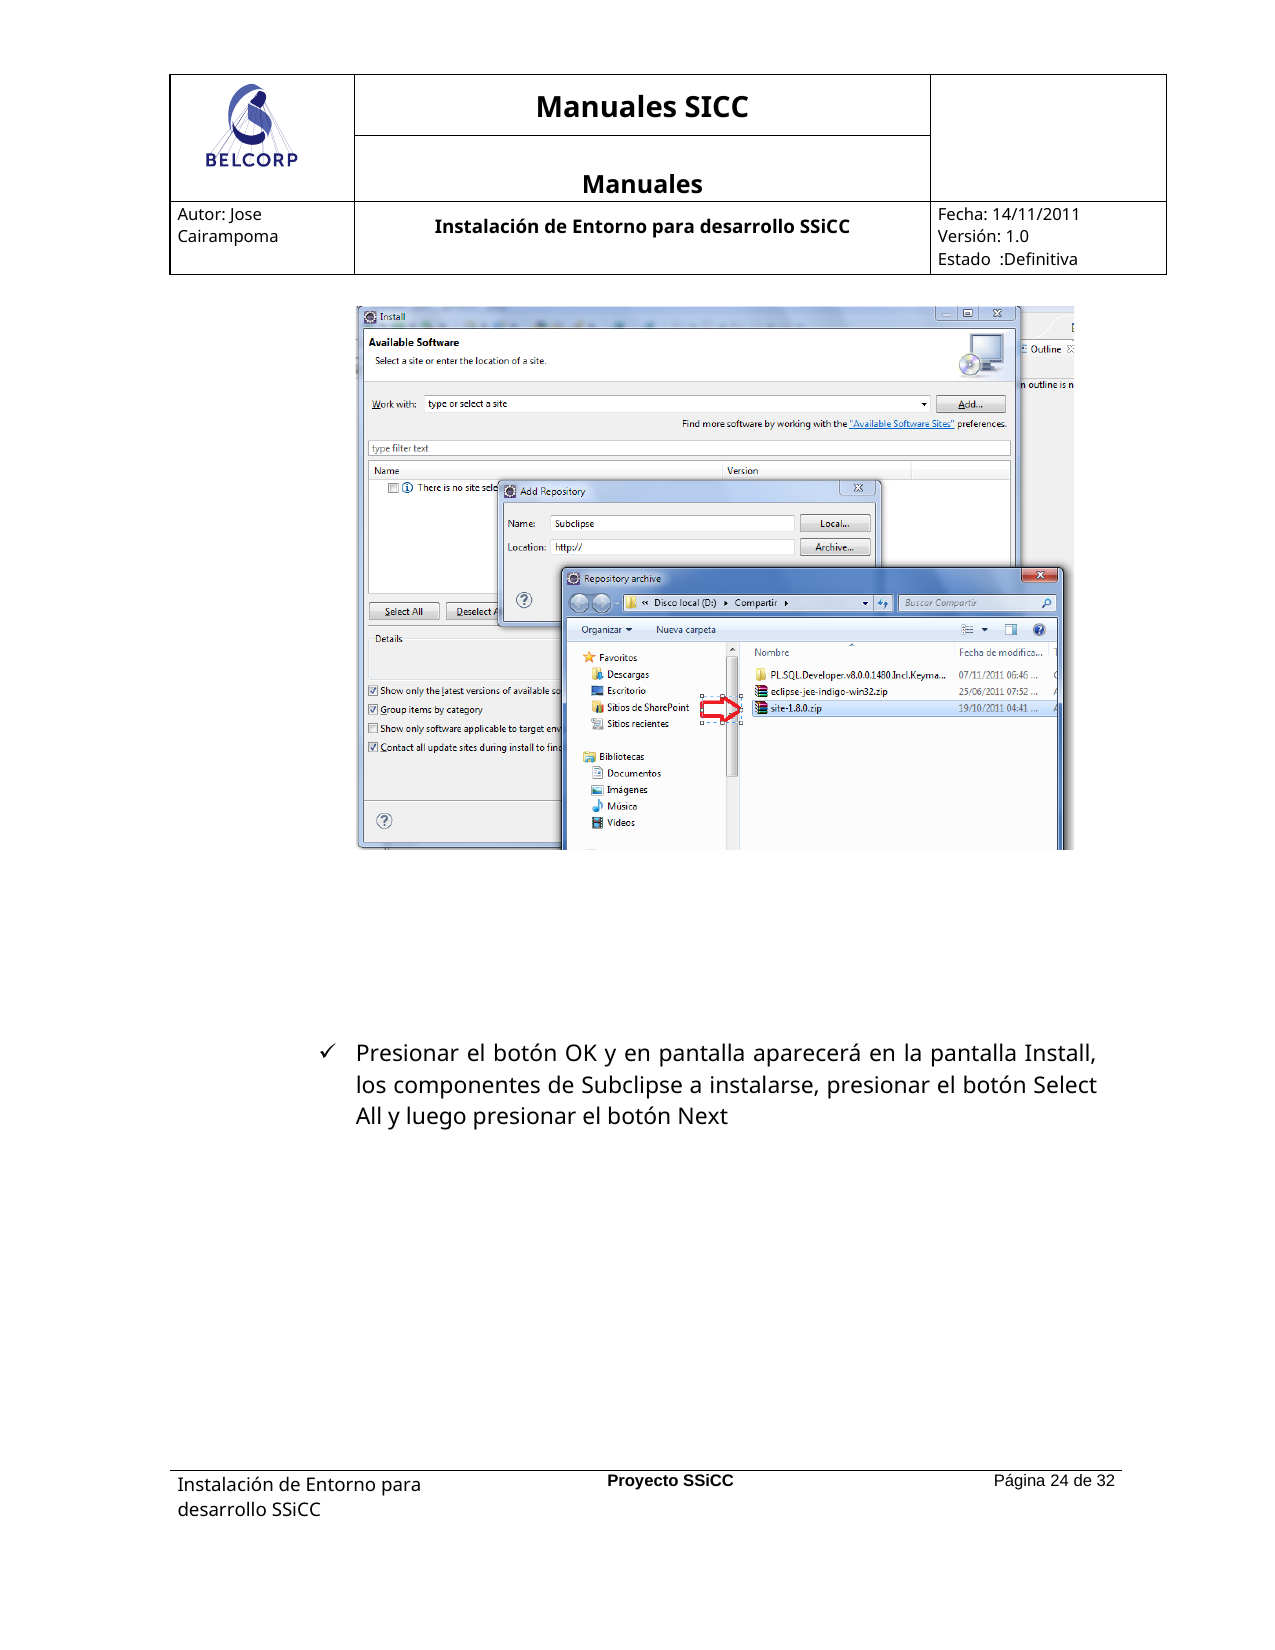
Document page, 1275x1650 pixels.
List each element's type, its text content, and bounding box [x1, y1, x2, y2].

picture [355, 306, 1075, 850]
list Presionar el botón OK y en pantalla aparecerá en la pantalla Install, los componentes de Subclipse a instalarse, presionar el botón Select All y luego presionar el botón Next [318, 1037, 1098, 1131]
